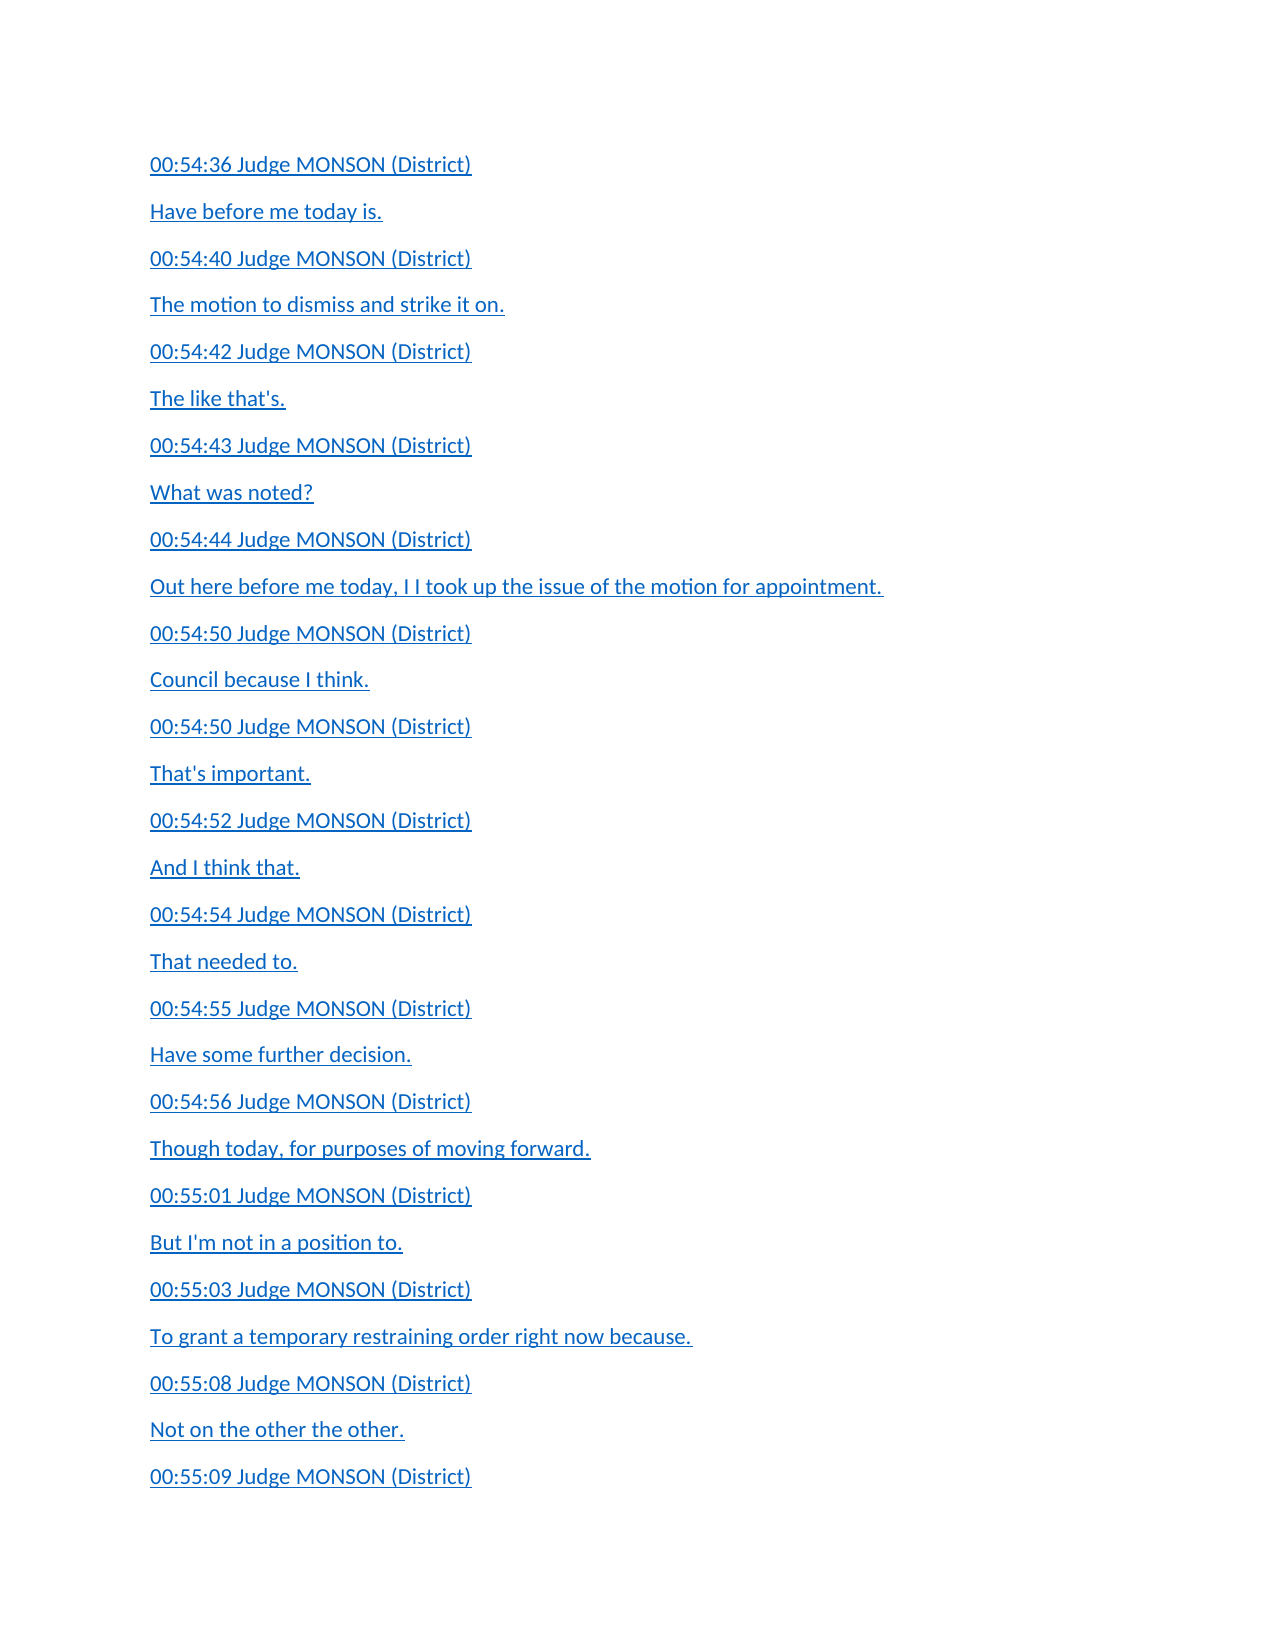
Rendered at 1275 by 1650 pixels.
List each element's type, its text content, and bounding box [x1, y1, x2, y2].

text 00:55:03 Judge MONSON (District) [150, 1275, 1125, 1303]
text 00:55:08 Judge MONSON (District) [150, 1369, 1125, 1397]
text Have before me today is. [150, 197, 1125, 225]
text 00:55:09 Judge MONSON (District) [150, 1462, 1125, 1491]
text What was noted? [150, 478, 1125, 506]
text 00:55:01 Judge MONSON (District) [150, 1181, 1125, 1209]
text 00:54:50 Judge MONSON (District) [150, 619, 1125, 647]
text 00:54:40 Judge MONSON (District) [150, 244, 1125, 272]
text Though today, for purposes of moving forward. [150, 1134, 1125, 1162]
text But I'm not in a position to. [150, 1228, 1125, 1256]
text That's important. [150, 759, 1125, 787]
text 00:54:44 Judge MONSON (District) [150, 525, 1125, 553]
text 00:54:43 Judge MONSON (District) [150, 431, 1125, 459]
text 00:54:52 Judge MONSON (District) [150, 806, 1125, 834]
text The like that's. [150, 384, 1125, 412]
text 00:54:36 Judge MONSON (District) [150, 150, 1125, 178]
text To grant a temporary restraining order right now because. [150, 1322, 1125, 1350]
text Council because I think. [150, 666, 1125, 694]
text The motion to dismiss and strike it on. [150, 291, 1125, 319]
text Out here before me today, I I took up the issue of the motion for appointment. [150, 572, 1125, 600]
text And I think that. [150, 853, 1125, 881]
text Not on the other the other. [150, 1416, 1125, 1444]
text 00:54:55 Judge MONSON (District) [150, 994, 1125, 1022]
text 00:54:42 Judge MONSON (District) [150, 337, 1125, 366]
text 00:54:56 Judge MONSON (District) [150, 1087, 1125, 1116]
text That needed to. [150, 947, 1125, 975]
text 00:54:50 Judge MONSON (District) [150, 712, 1125, 741]
text Have some further decision. [150, 1041, 1125, 1069]
text 00:54:54 Judge MONSON (District) [150, 900, 1125, 928]
